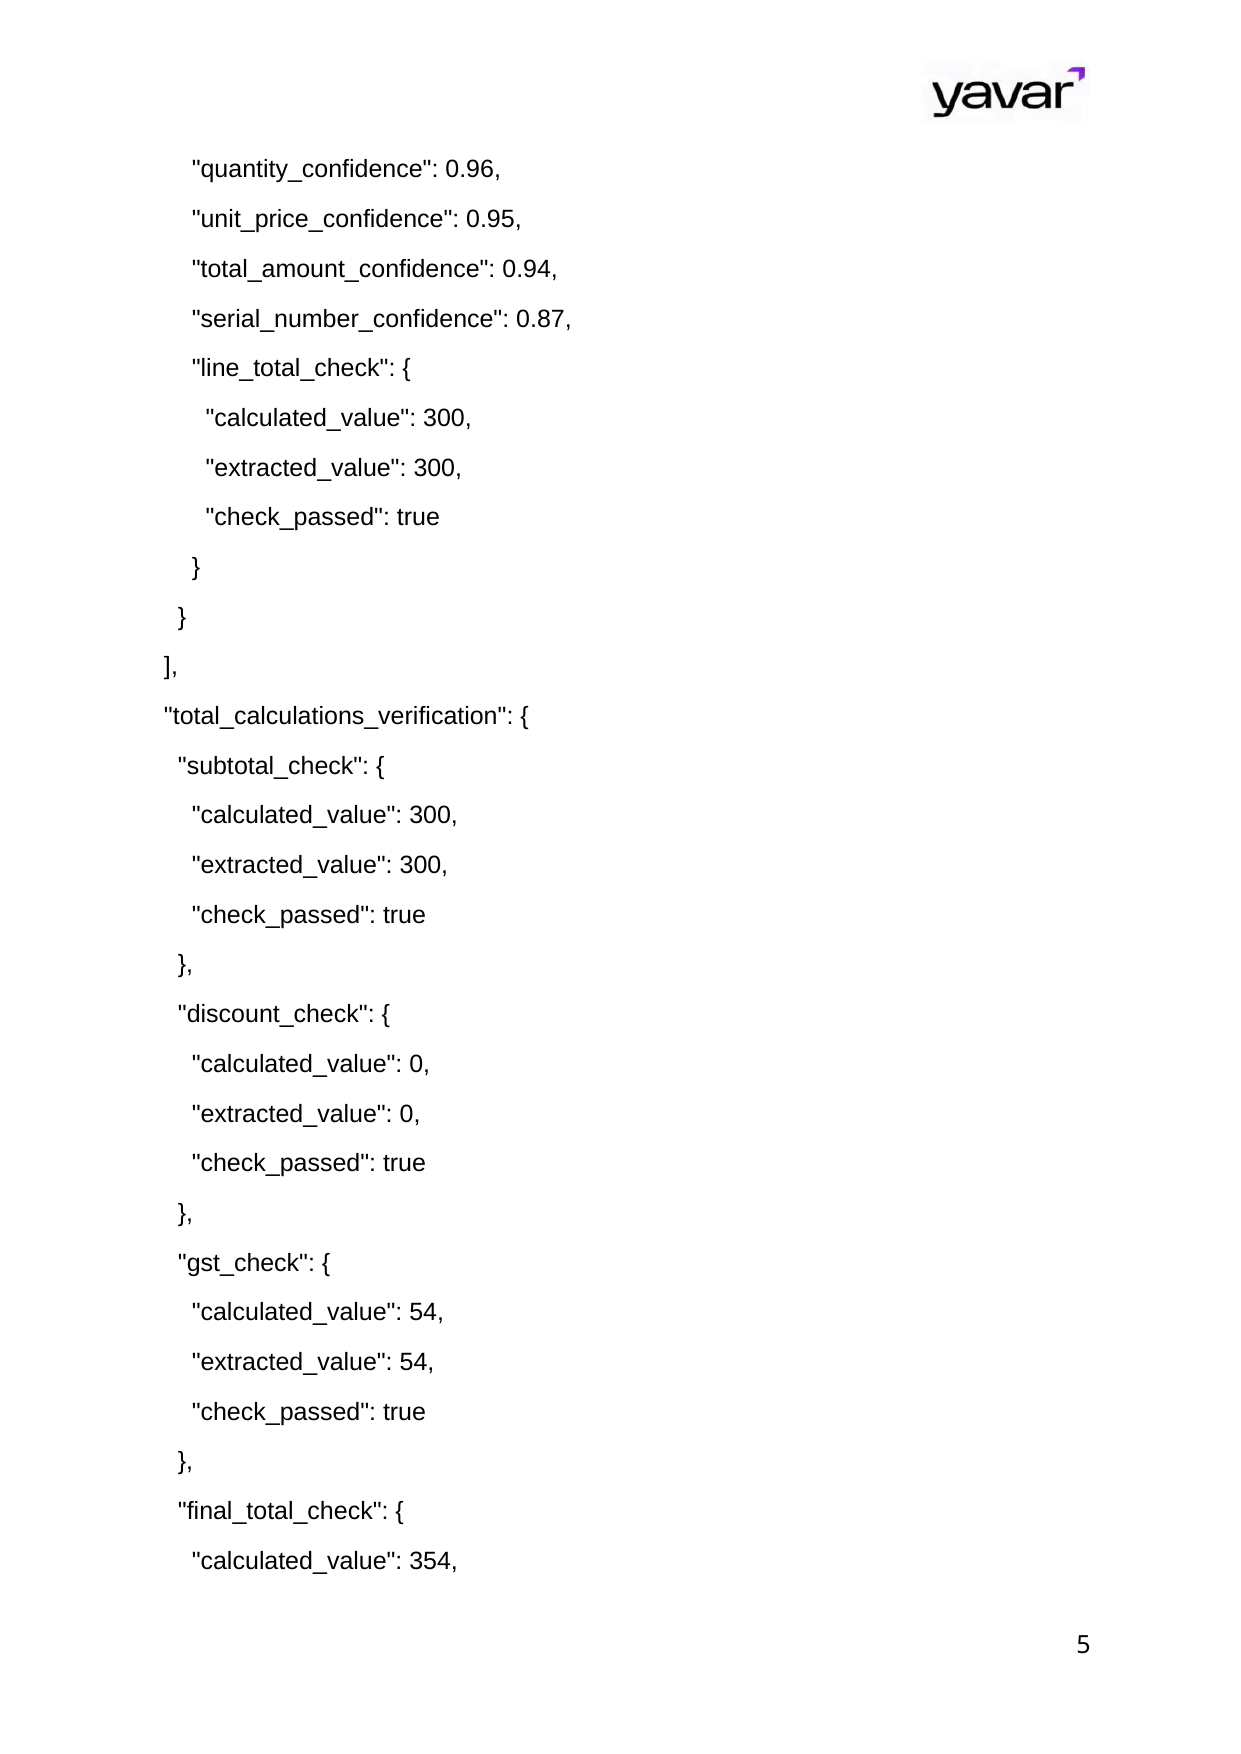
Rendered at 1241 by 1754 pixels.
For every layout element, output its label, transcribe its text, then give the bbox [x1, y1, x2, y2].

text ], [150, 651, 1090, 680]
text }, [150, 1198, 1090, 1227]
text "extracted_value": 0, [150, 1098, 1090, 1127]
text "calculated_value": 0, [150, 1049, 1090, 1078]
text "unit_price_confidence": 0.95, [150, 204, 1090, 233]
text "total_amount_confidence": 0.94, [150, 254, 1090, 283]
text "calculated_value": 300, [150, 800, 1090, 829]
text "total_calculations_verification": { [150, 701, 1090, 730]
text "quantity_confidence": 0.96, [150, 154, 1090, 183]
text } [150, 552, 1090, 581]
text "check_passed": true [150, 900, 1090, 928]
picture [921, 29, 1091, 155]
text } [150, 602, 1090, 630]
text "check_passed": true [150, 502, 1090, 531]
text "check_passed": true [150, 1148, 1090, 1177]
text }, [150, 1446, 1090, 1475]
text "calculated_value": 354, [150, 1546, 1090, 1574]
text "line_total_check": { [150, 353, 1090, 382]
text "extracted_value": 300, [150, 850, 1090, 879]
text "check_passed": true [150, 1397, 1090, 1425]
text "discount_check": { [150, 999, 1090, 1028]
text "serial_number_confidence": 0.87, [150, 303, 1090, 332]
text "extracted_value": 300, [150, 453, 1090, 481]
text "extracted_value": 54, [150, 1347, 1090, 1376]
text "calculated_value": 54, [150, 1297, 1090, 1326]
text "subtotal_check": { [150, 751, 1090, 779]
text "final_total_check": { [150, 1496, 1090, 1525]
text "calculated_value": 300, [150, 403, 1090, 432]
text }, [150, 949, 1090, 978]
text "gst_check": { [150, 1248, 1090, 1276]
